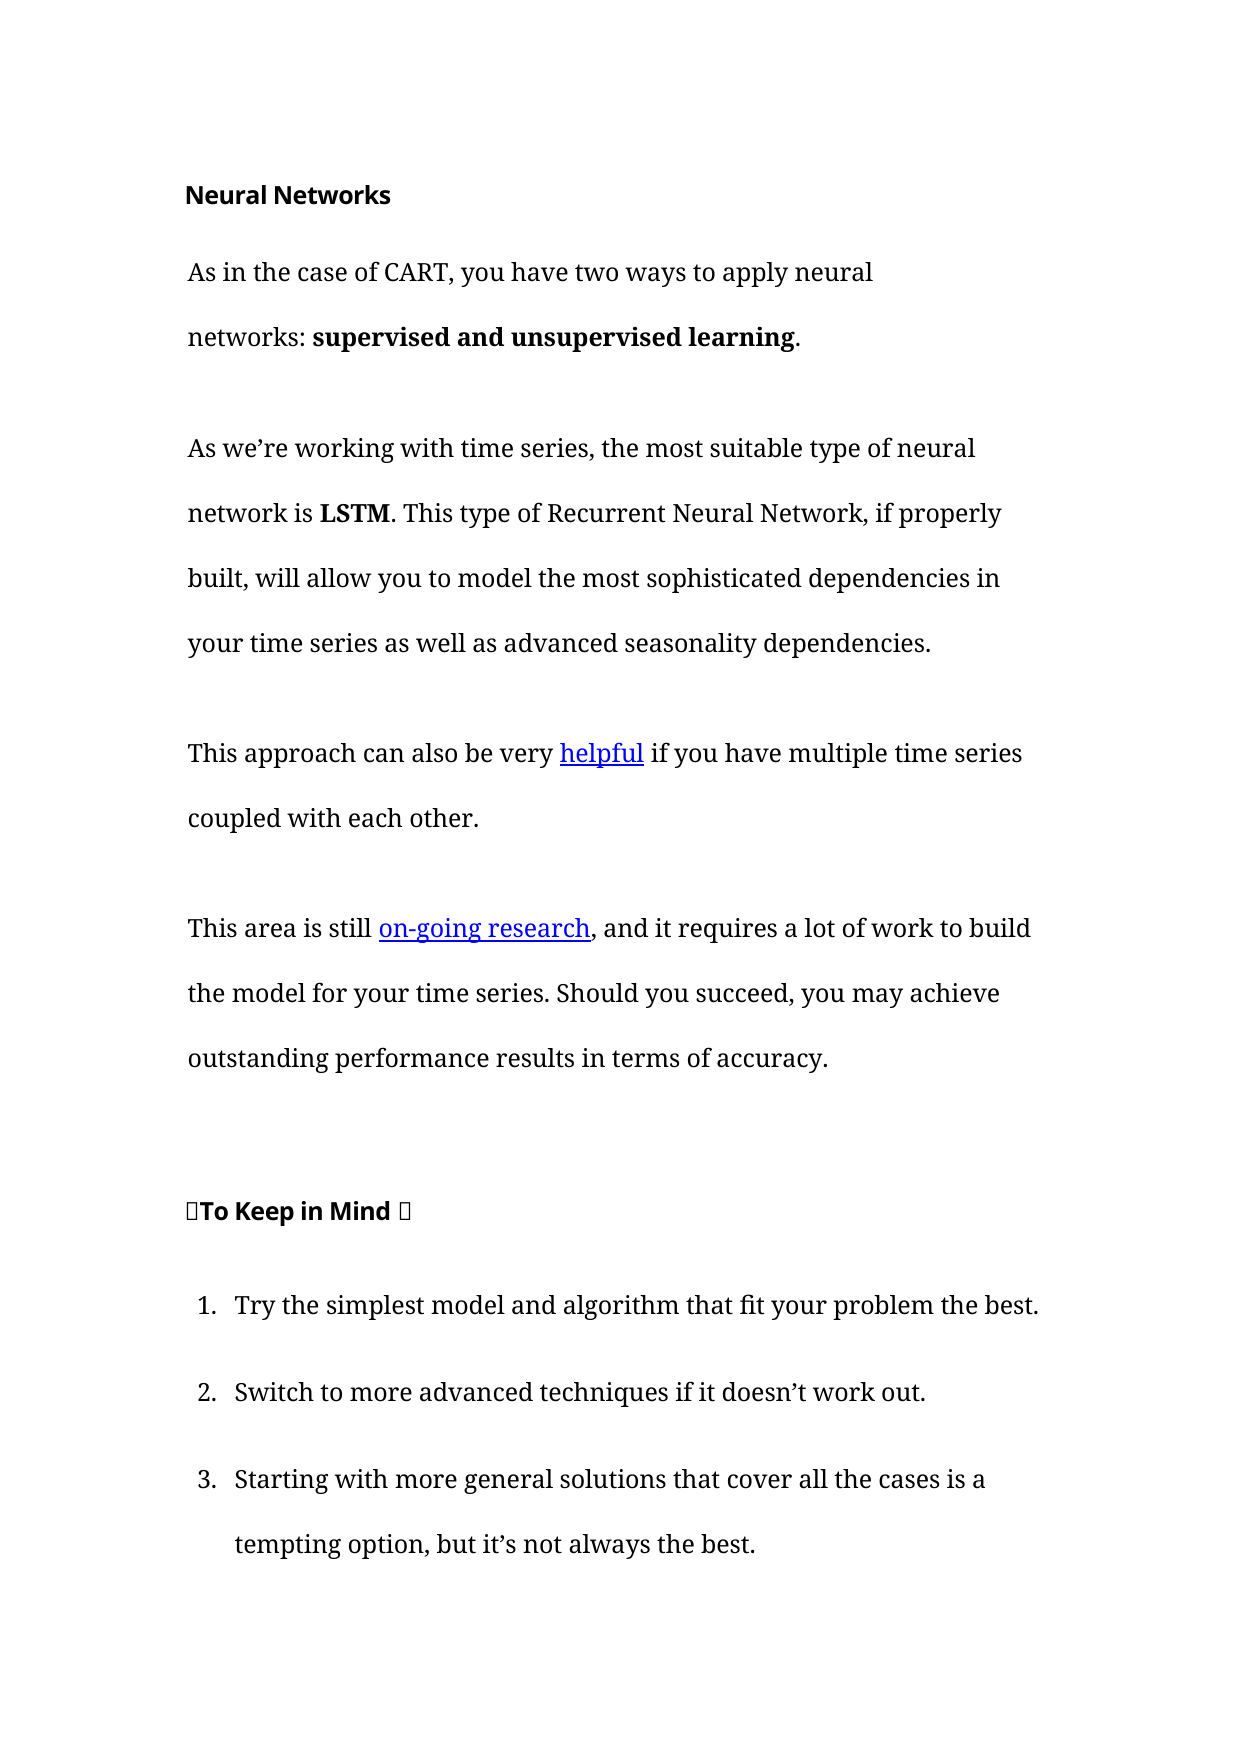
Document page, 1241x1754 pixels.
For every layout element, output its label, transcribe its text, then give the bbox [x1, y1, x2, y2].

list Try the simplest model and algorithm that fit your problem the best. [197, 1272, 1053, 1337]
text Neural Networks [184, 162, 1053, 227]
text As we’re working with time series, the most suitable type of neural network is LSTM. This type of Recurrent Neural Network, if properly built, will allow you to model the most sophisticated dependencies in your time series as well as advanced seasonality dependencies. [187, 415, 1053, 675]
text 💡To Keep in Mind 💡 [184, 1178, 1053, 1243]
list Starting with more general solutions that cover all the cases is a tempting option, but it’s not always the best. [197, 1446, 1053, 1576]
text This approach can also be very helpful if you have multiple time series coupled with each other. [187, 720, 1053, 850]
text As in the case of CART, you have two ways to apply neural networks: supervised and unsupervised learning. [187, 239, 1053, 369]
list Switch to more advanced techniques if it doesn’t work out. [197, 1359, 1053, 1424]
text This area is still on-going research, and it requires a lot of work to build the model for your time series. Should you succeed, you may achieve outstanding performance results in terms of accuracy. [187, 895, 1053, 1090]
